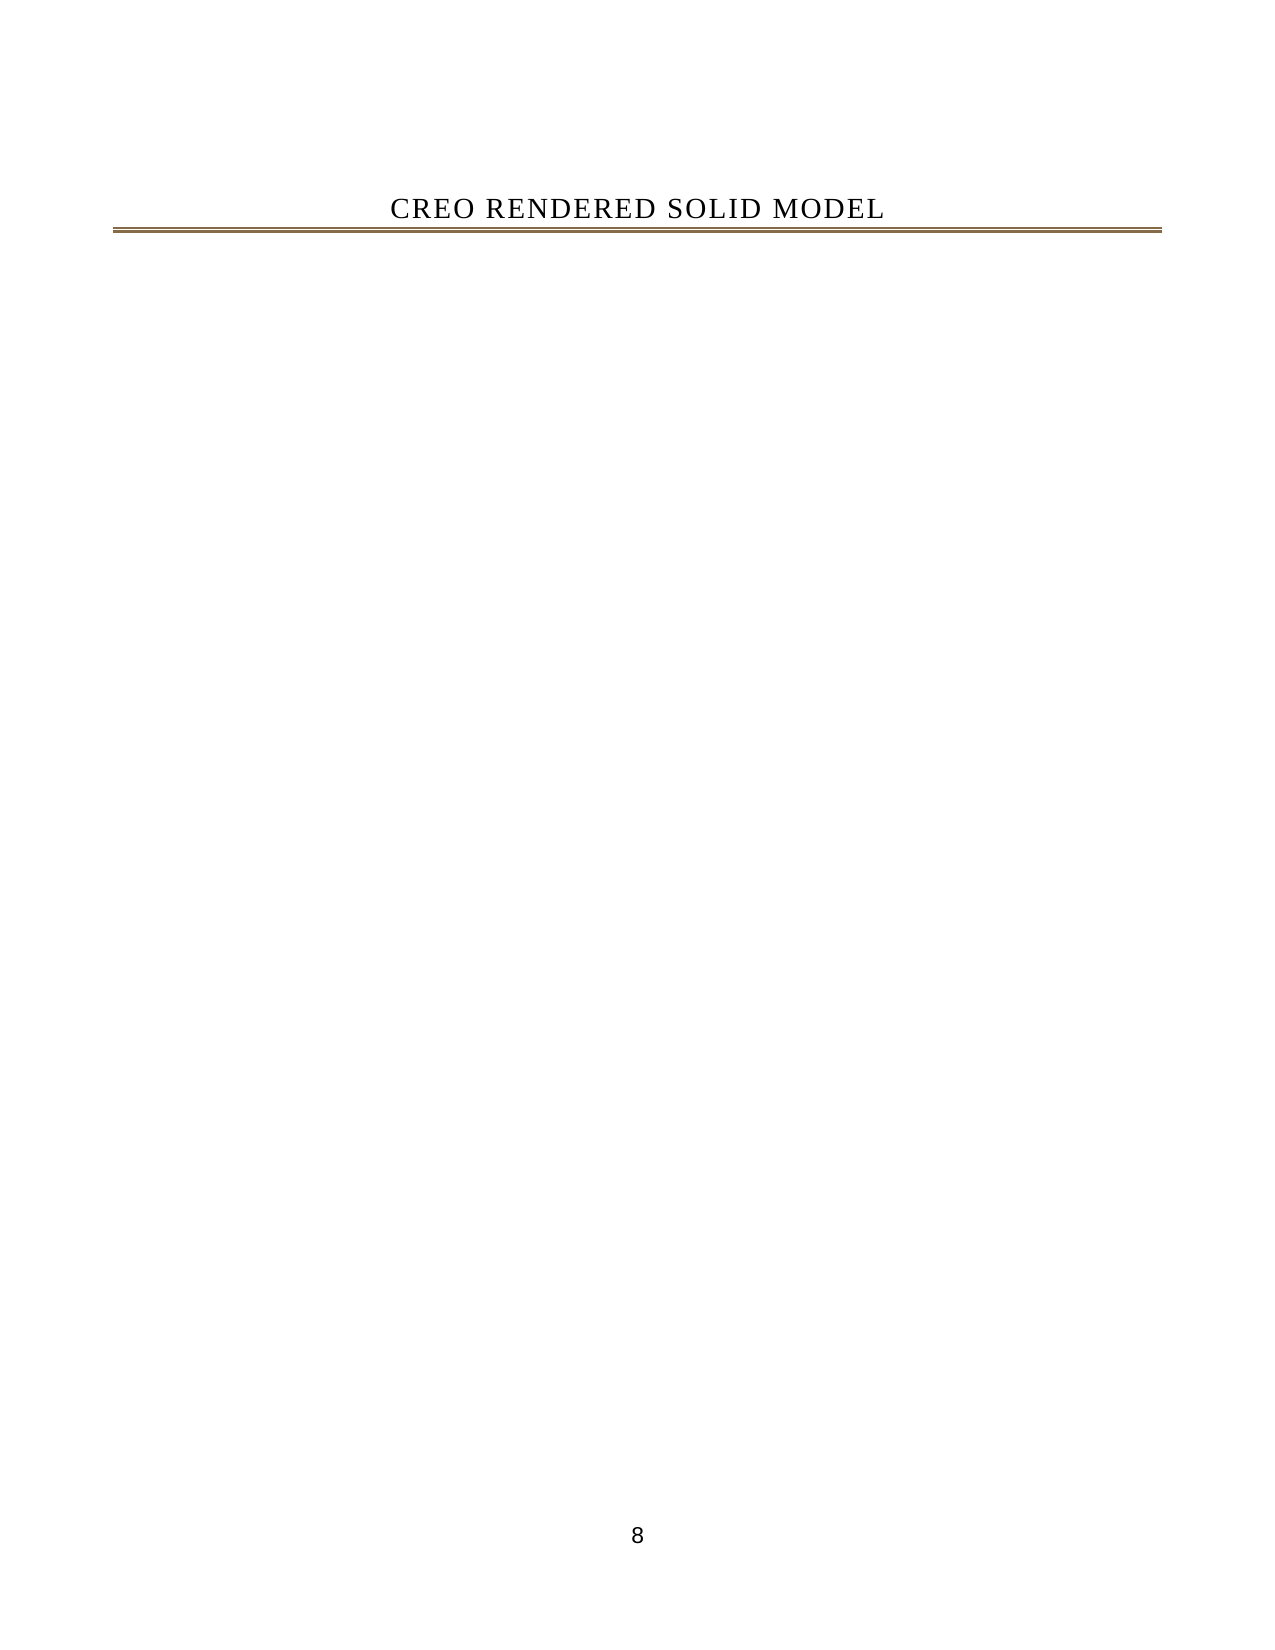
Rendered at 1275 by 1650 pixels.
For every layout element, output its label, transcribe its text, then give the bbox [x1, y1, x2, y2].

subtitle CREO rendered solid model [112, 192, 1162, 233]
